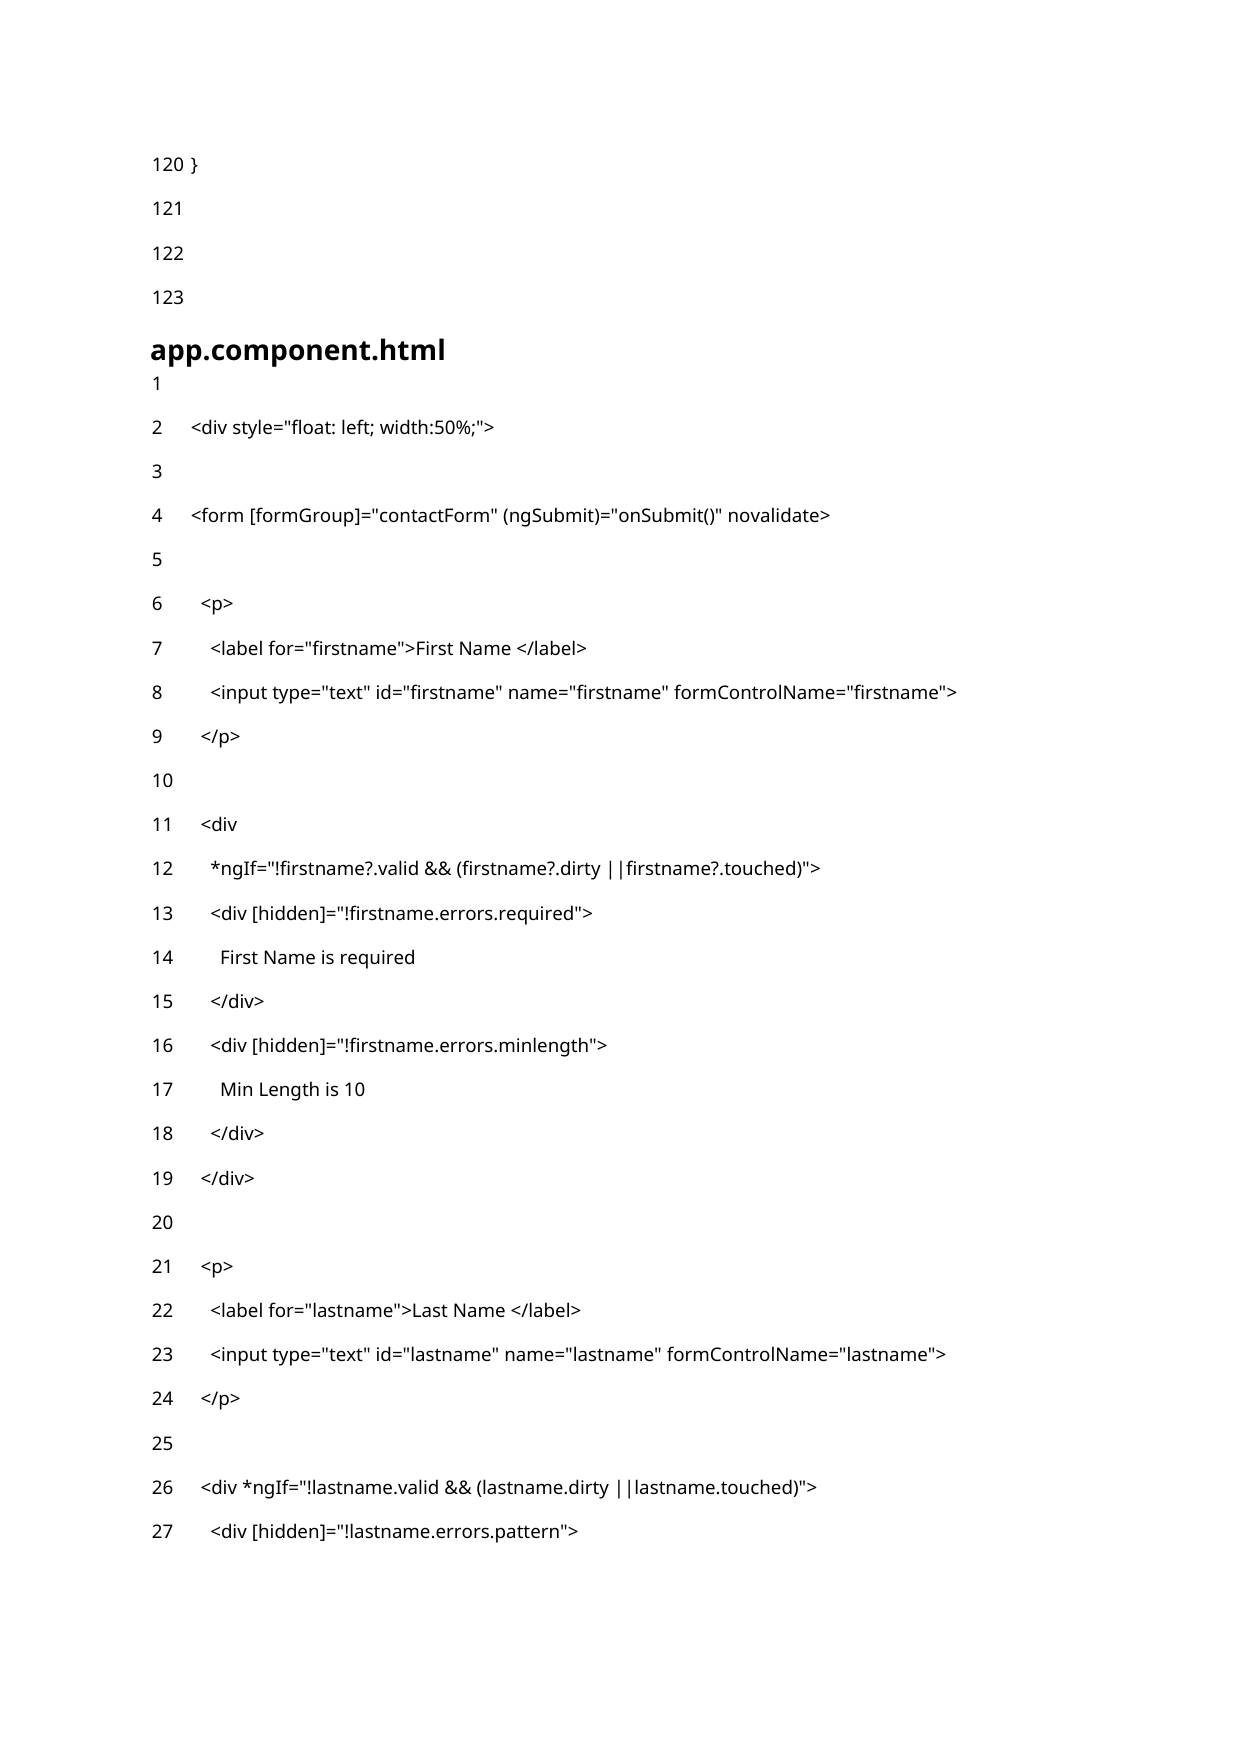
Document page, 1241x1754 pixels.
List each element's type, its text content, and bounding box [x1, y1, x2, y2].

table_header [189, 150, 1090, 330]
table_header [150, 368, 189, 1564]
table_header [189, 368, 1090, 1564]
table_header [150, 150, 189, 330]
text app.component.html [150, 330, 1090, 368]
